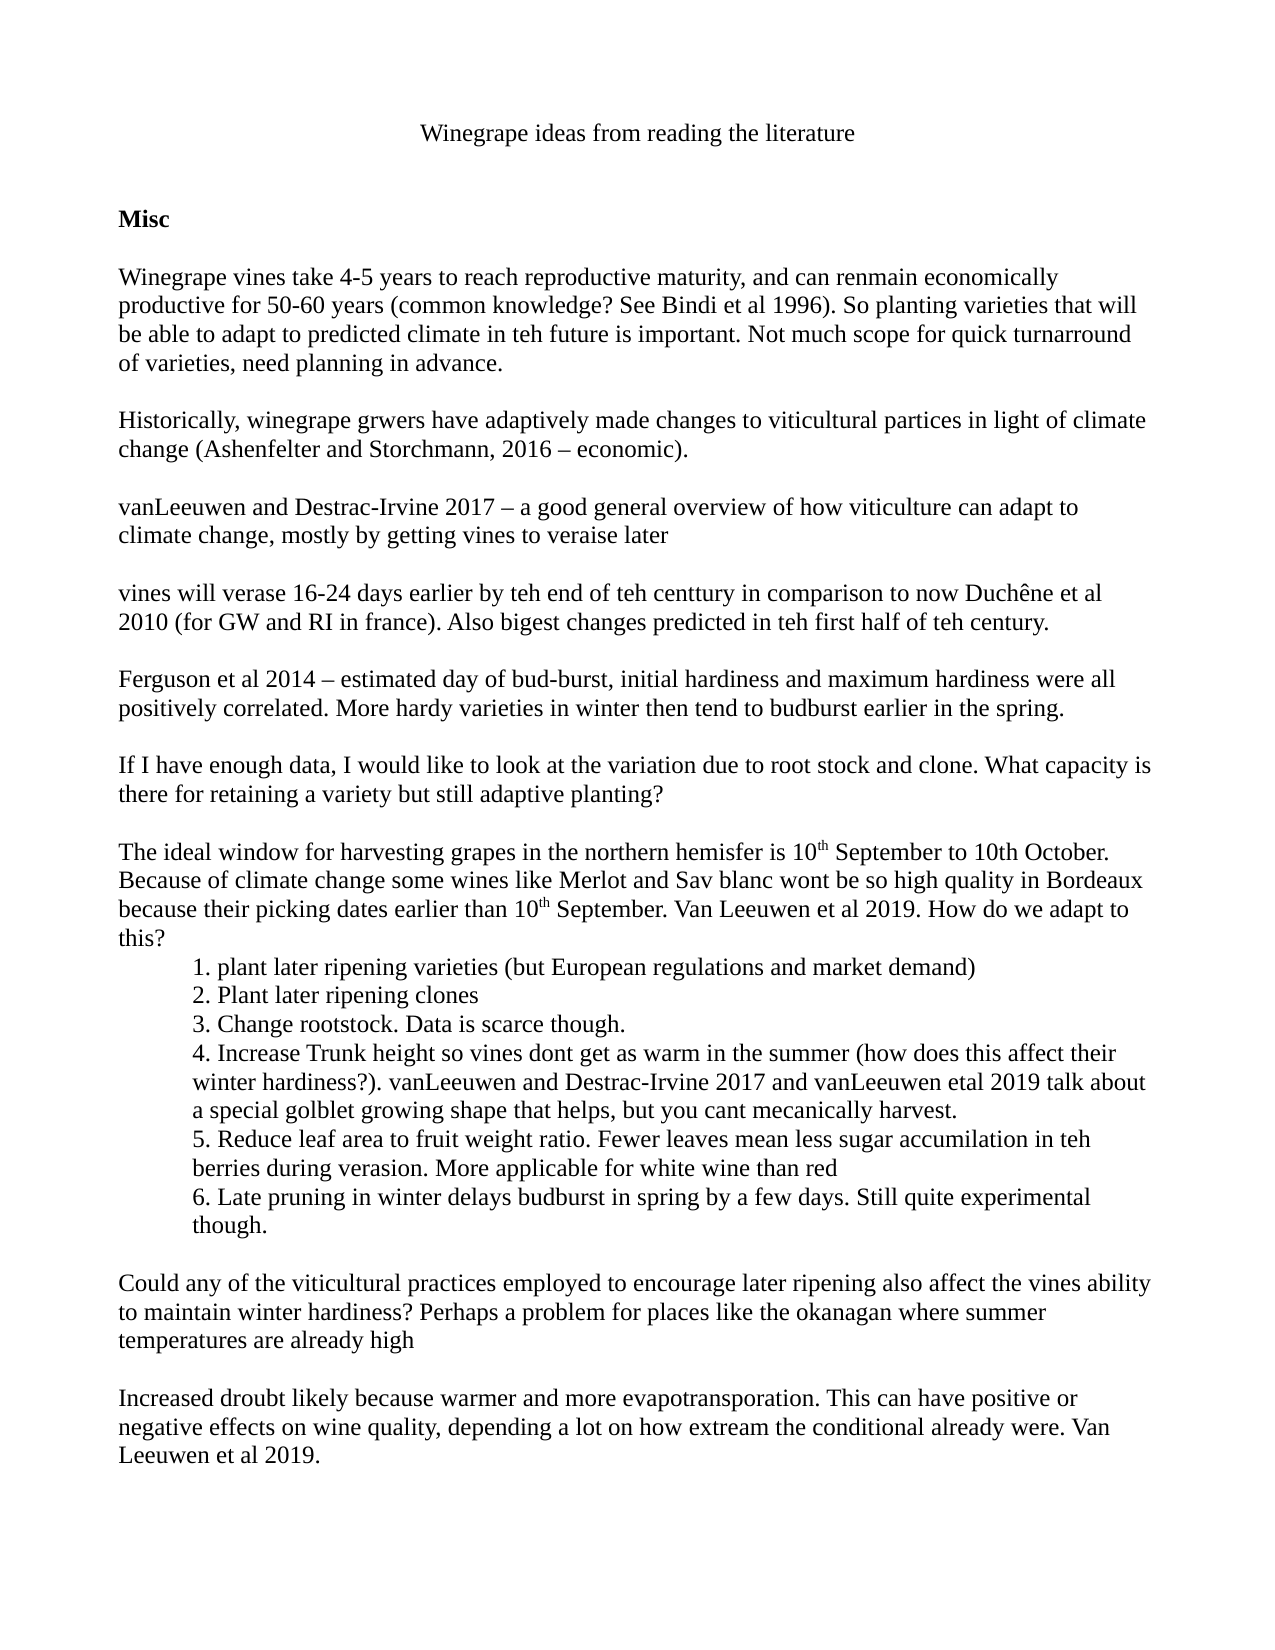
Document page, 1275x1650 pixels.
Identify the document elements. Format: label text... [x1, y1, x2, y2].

text 1. plant later ripening varieties (but European regulations and market demand) [118, 952, 1157, 981]
text Increased droubt likely because warmer and more evapotransporation. This can have positive or negative effects on wine quality, depending a lot on how extream the conditional already were. Van Leeuwen et al 2019. [118, 1383, 1157, 1469]
text 6. Late pruning in winter delays budburst in spring by a few days. Still quite experimental though. [118, 1182, 1157, 1239]
text 4. Increase Trunk height so vines dont get as warm in the summer (how does this affect their winter hardiness?). vanLeeuwen and Destrac-Irvine 2017 and vanLeeuwen etal 2019 talk about a special golblet growing shape that helps, but you cant mecanically harvest. [118, 1038, 1157, 1124]
text 3. Change rootstock. Data is scarce though. [118, 1009, 1157, 1038]
text Ferguson et al 2014 – estimated day of bud-burst, initial hardiness and maximum hardiness were all positively correlated. More hardy varieties in winter then tend to budburst earlier in the spring. [118, 664, 1157, 722]
text Historically, winegrape grwers have adaptively made changes to viticultural partices in light of climate change (Ashenfelter and Storchmann, 2016 – economic). [118, 406, 1157, 463]
text If I have enough data, I would like to look at the variation due to root stock and clone. What capacity is there for retaining a variety but still adaptive planting? [118, 751, 1157, 808]
text Misc [118, 204, 1157, 233]
text 5. Reduce leaf area to fruit weight ratio. Fewer leaves mean less sugar accumilation in teh berries during verasion. More applicable for white wine than red [118, 1124, 1157, 1182]
text Winegrape vines take 4-5 years to reach reproductive maturity, and can renmain economically productive for 50-60 years (common knowledge? See Bindi et al 1996). So planting varieties that will be able to adapt to predicted climate in teh future is important. Not much scope for quick turnarround of varieties, need planning in advance. [118, 262, 1157, 377]
text vines will verase 16-24 days earlier by teh end of teh centtury in comparison to now Duchêne et al 2010 (for GW and RI in france). Also bigest changes predicted in teh first half of teh century. [118, 578, 1157, 636]
text The ideal window for harvesting grapes in the northern hemisfer is 10th September to 10th October. Because of climate change some wines like Merlot and Sav blanc wont be so high quality in Bordeaux because their picking dates earlier than 10th September. Van Leeuwen et al 2019. How do we adapt to this? [118, 837, 1157, 952]
text Winegrape ideas from reading the literature [118, 118, 1157, 147]
text vanLeeuwen and Destrac-Irvine 2017 – a good general overview of how viticulture can adapt to climate change, mostly by getting vines to veraise later [118, 492, 1157, 549]
text Could any of the viticultural practices employed to encourage later ripening also affect the vines ability to maintain winter hardiness? Perhaps a problem for places like the okanagan where summer temperatures are already high [118, 1268, 1157, 1354]
text 2. Plant later ripening clones [118, 981, 1157, 1009]
